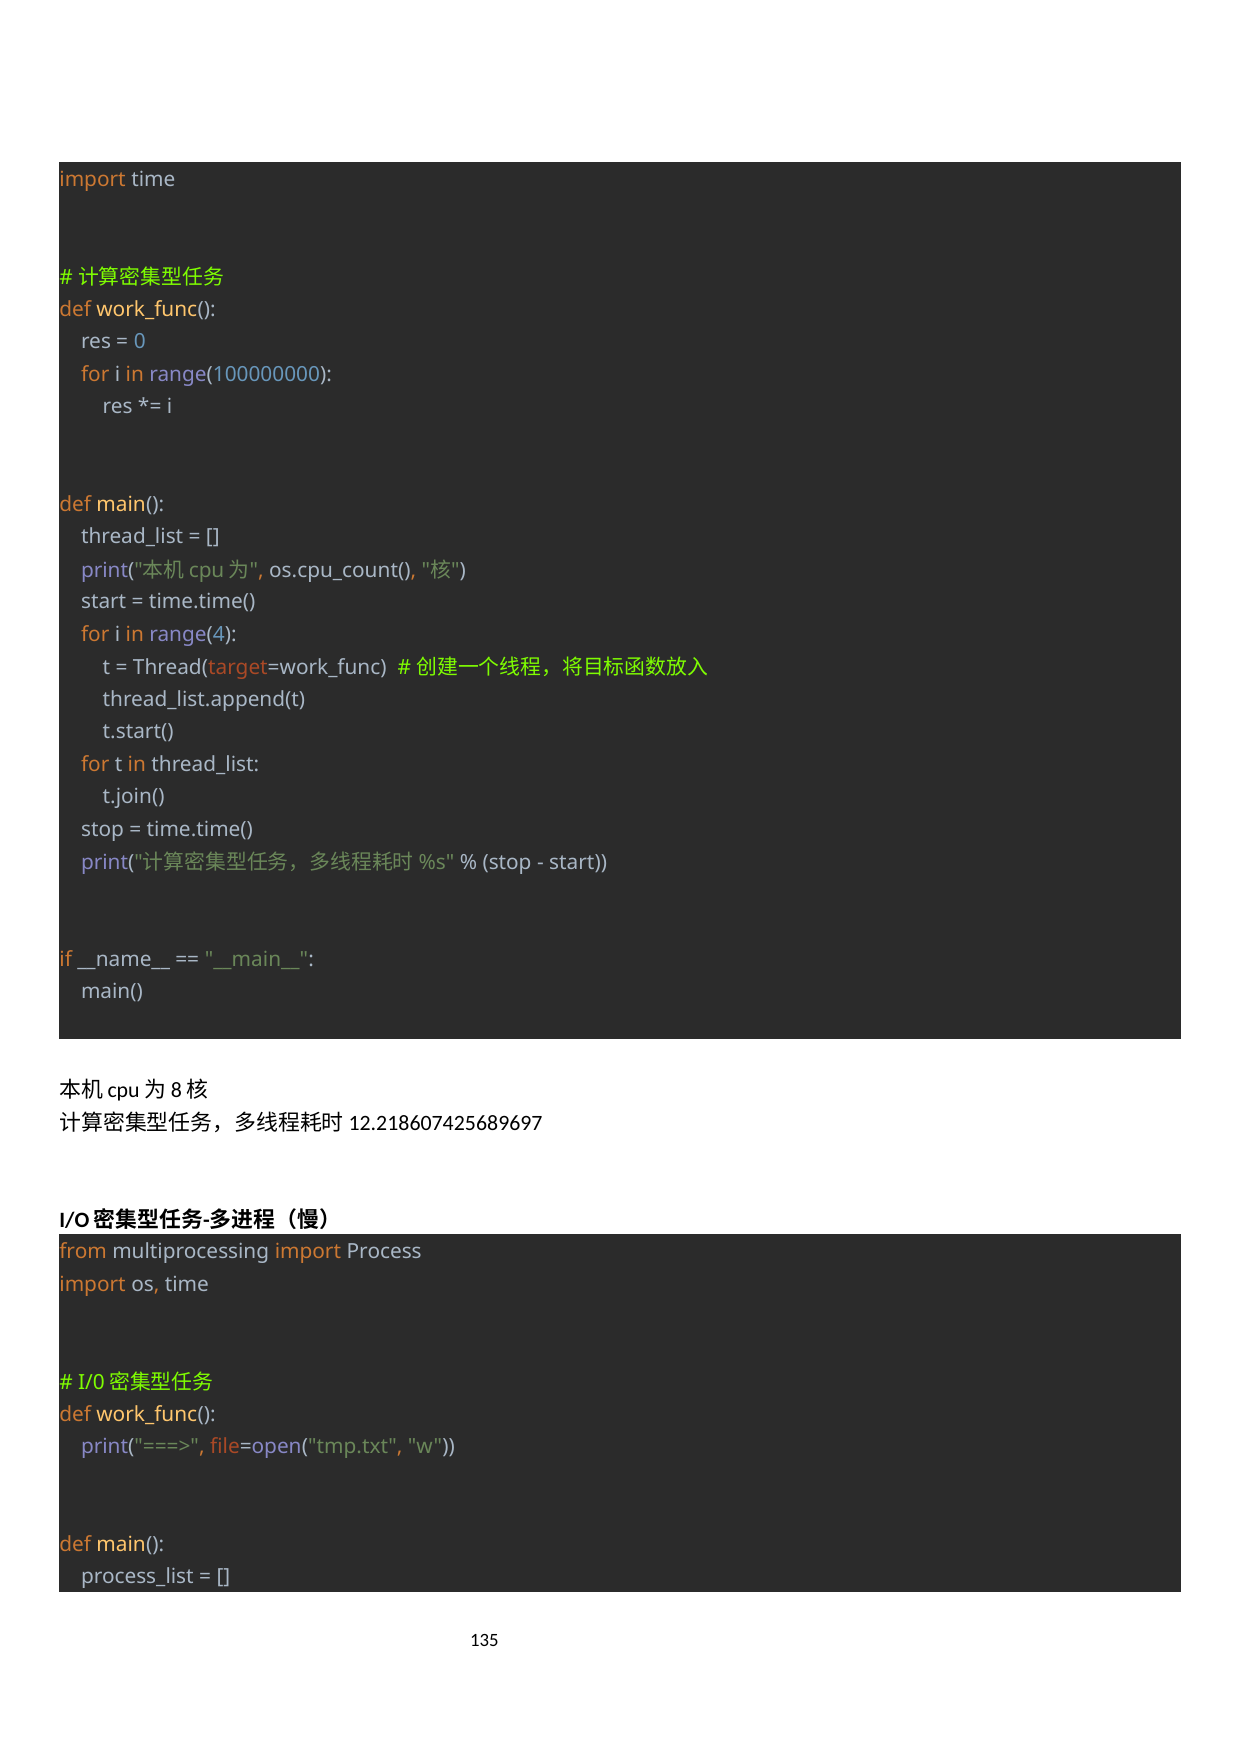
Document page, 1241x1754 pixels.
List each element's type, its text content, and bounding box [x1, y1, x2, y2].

text I/O密集型任务-多进程（慢） [59, 1202, 1181, 1234]
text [59, 162, 1181, 1039]
text 本机cpu为 8 核 [59, 1072, 1181, 1104]
text 计算密集型任务，多线程耗时 12.218607425689697 [59, 1104, 1181, 1137]
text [59, 1234, 1181, 1592]
